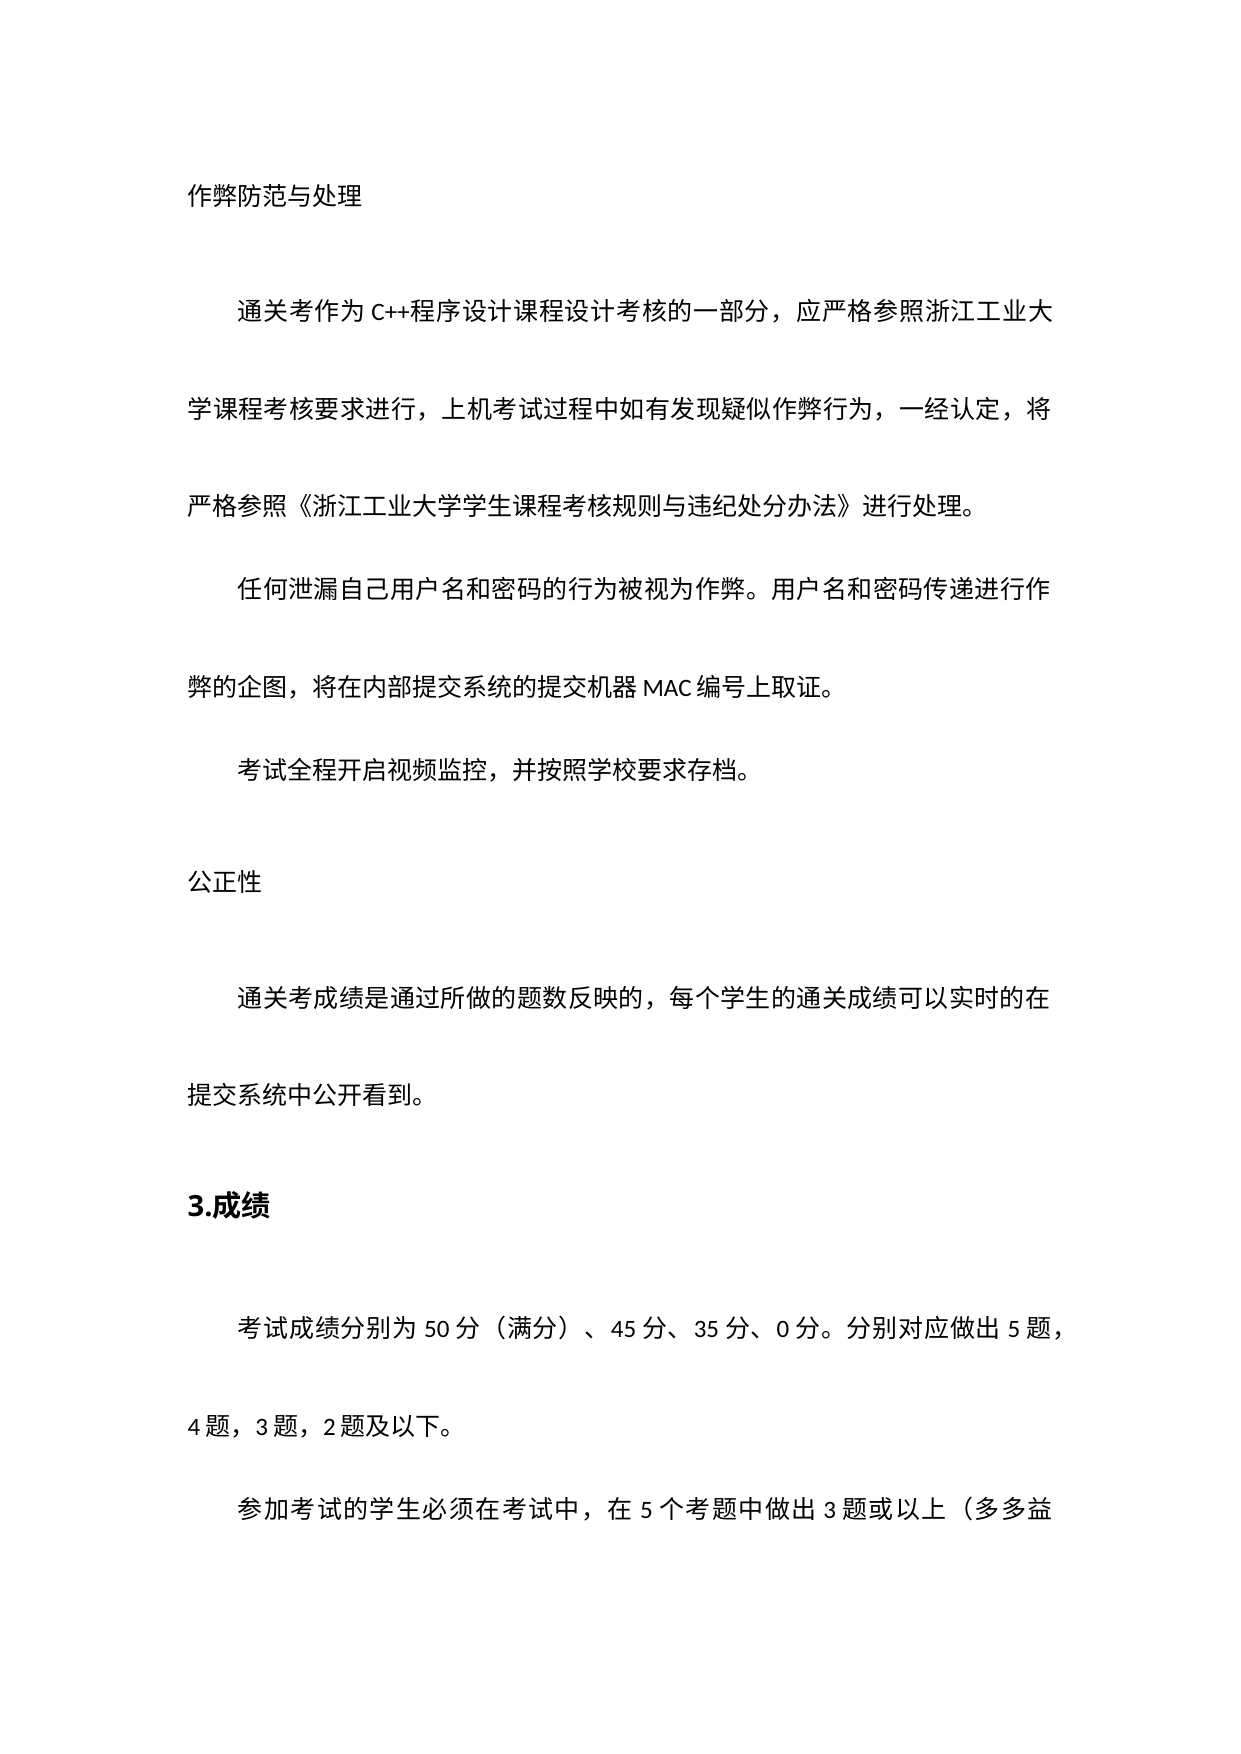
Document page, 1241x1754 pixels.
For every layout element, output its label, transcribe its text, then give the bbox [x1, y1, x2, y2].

text 任何泄漏自己用户名和密码的行为被视为作弊。用户名和密码传递进行作弊的企图，将在内部提交系统的提交机器MAC编号上取证。 [187, 556, 1053, 718]
text 考试全程开启视频监控，并按照学校要求存档。 [187, 736, 1053, 801]
text 通关考作为C++程序设计课程设计考核的一部分，应严格参照浙江工业大学课程考核要求进行，上机考试过程中如有发现疑似作弊行为，一经认定，将严格参照《浙江工业大学学生课程考核规则与违纪处分办法》进行处理。 [187, 277, 1053, 537]
text 考试成绩分别为50分（满分）、45分、35分、0分。分别对应做出5题，4题，3题，2题及以下。 [187, 1294, 1053, 1457]
subtitle 3.成绩 [187, 1172, 1053, 1237]
text 通关考成绩是通过所做的题数反映的，每个学生的通关成绩可以实时的在提交系统中公开看到。 [187, 964, 1053, 1126]
subtitle 公正性 [187, 848, 1053, 913]
subtitle 作弊防范与处理 [187, 162, 1053, 227]
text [187, 1475, 1053, 1540]
